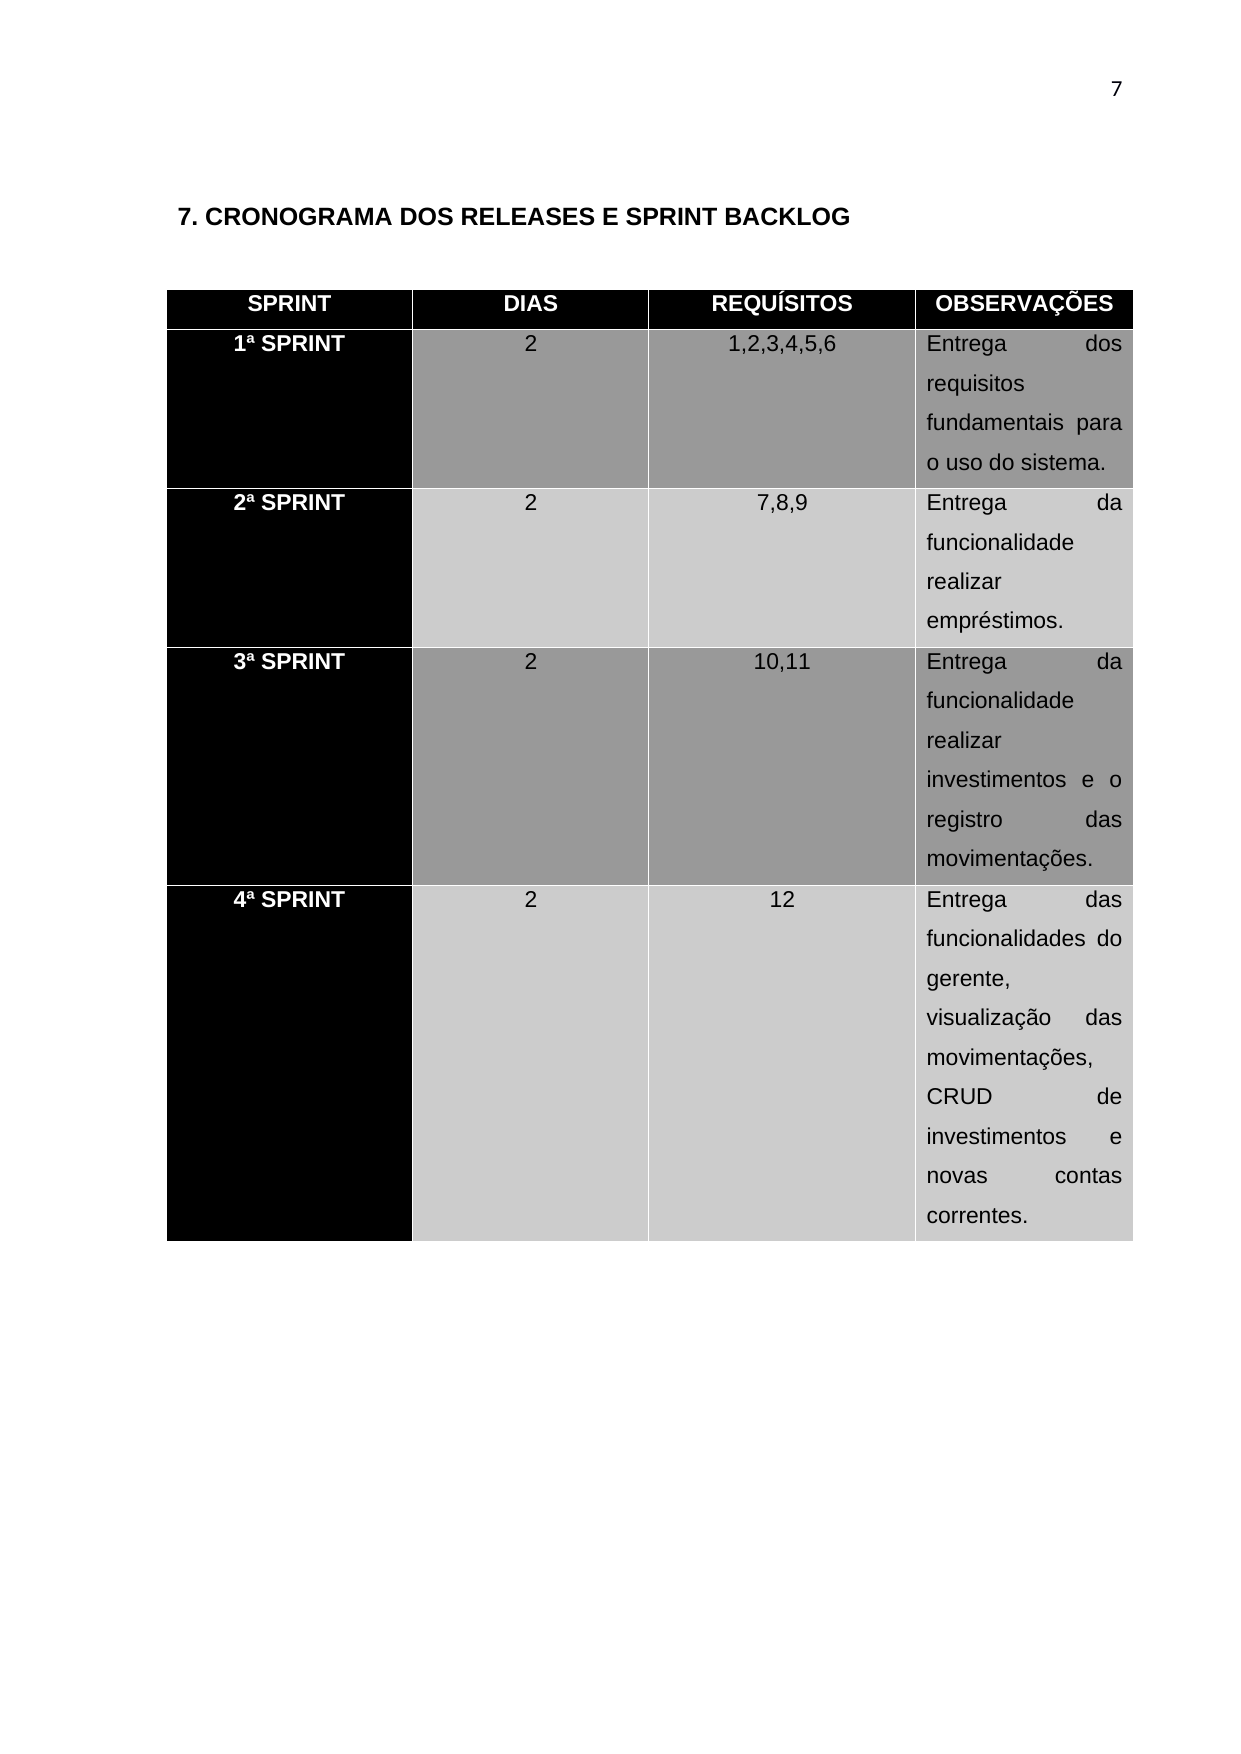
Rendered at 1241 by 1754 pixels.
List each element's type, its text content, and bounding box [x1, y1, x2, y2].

table_cell 2 [413, 648, 648, 885]
table_cell Entrega da funcionalidade realizar empréstimos. [916, 489, 1133, 647]
table_cell 12 [649, 886, 915, 1241]
table_cell 10,11 [649, 648, 915, 885]
table_cell Entrega dos requisitos fundamentais para o uso do sistema. [916, 330, 1133, 488]
table_cell 2 [413, 330, 648, 488]
table_cell 1ª SPRINT [167, 330, 412, 488]
subtitle 7. Cronograma dos Releases e sprint backlog [177, 202, 1033, 231]
table_cell 7,8,9 [649, 489, 915, 647]
table_cell Entrega da funcionalidade realizar investimentos e o registro das movimentações. [916, 648, 1133, 885]
table_header REQUÍSITOS [649, 290, 915, 329]
table_cell 2ª SPRINT [167, 489, 412, 647]
table_cell Entrega das funcionalidades do gerente, visualização das movimentações, CRUD de investimentos e novas contas correntes. [916, 886, 1133, 1241]
table_cell 2 [413, 489, 648, 647]
table_cell 4ª SPRINT [167, 886, 412, 1241]
table_cell 2 [413, 886, 648, 1241]
table_cell 1,2,3,4,5,6 [649, 330, 915, 488]
table_cell 3ª SPRINT [167, 648, 412, 885]
table_header OBSERVAÇÕES [916, 290, 1133, 329]
table_header DIAS [413, 290, 648, 329]
table_header SPRINT [167, 290, 412, 329]
